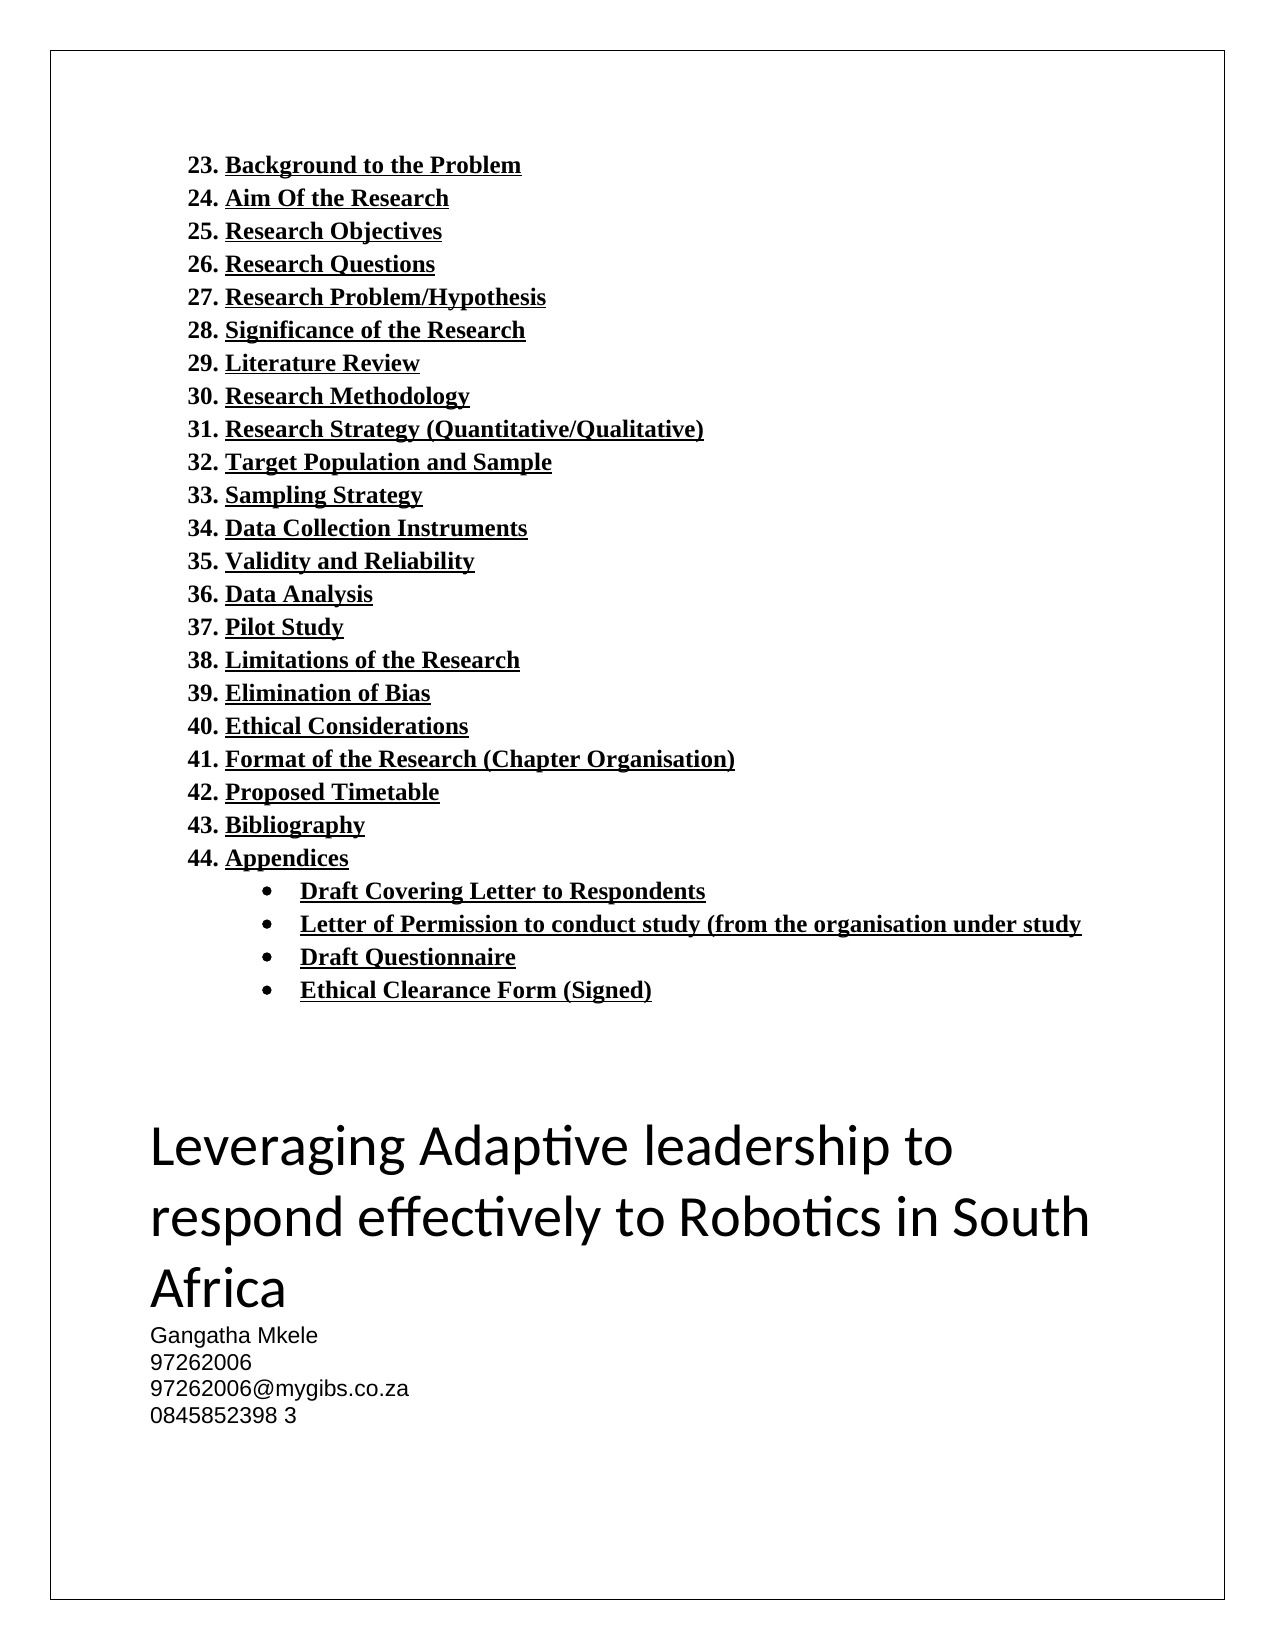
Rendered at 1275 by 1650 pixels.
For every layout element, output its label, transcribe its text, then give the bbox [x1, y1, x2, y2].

list Ethical Clearance Form (Signed) [262, 976, 1125, 1004]
list Ethical Considerations [187, 711, 1125, 740]
list Limitations of the Research [187, 645, 1125, 674]
list Appendices [187, 843, 1125, 872]
list Target Population and Sample [187, 447, 1125, 476]
list Elimination of Bias [187, 678, 1125, 707]
list Bibliography [187, 810, 1125, 839]
list Data Analysis [187, 579, 1125, 608]
list Letter of Permission to conduct study (from the organisation under study [262, 909, 1125, 938]
text Leveraging Adaptive leadership to respond effectively to Robotics in South Africa [150, 1109, 1125, 1322]
list Significance of the Research [187, 315, 1125, 344]
text 0845852398 3 [150, 1402, 1125, 1428]
list Aim Of the Research [187, 183, 1125, 212]
list Data Collection Instruments [187, 513, 1125, 542]
text 97262006 [150, 1349, 1125, 1375]
list Research Objectives [187, 216, 1125, 245]
list Research Problem/Hypothesis [187, 282, 1125, 311]
list Draft Covering Letter to Respondents [262, 876, 1125, 905]
list Sampling Strategy [187, 480, 1125, 509]
text 97262006@mygibs.co.za [150, 1375, 1125, 1402]
list Validity and Reliability [187, 546, 1125, 575]
list Research Methodology [187, 381, 1125, 410]
list Research Questions [187, 249, 1125, 278]
list Pilot Study [187, 612, 1125, 641]
list Draft Questionnaire [262, 942, 1125, 971]
text Gangatha Mkele [150, 1322, 1125, 1349]
list Format of the Research (Chapter Organisation) [187, 744, 1125, 773]
list Literature Review [187, 348, 1125, 377]
list Background to the Problem [187, 150, 1125, 179]
list Research Strategy (Quantitative/Qualitative) [187, 414, 1125, 443]
list Proposed Timetable [187, 777, 1125, 806]
